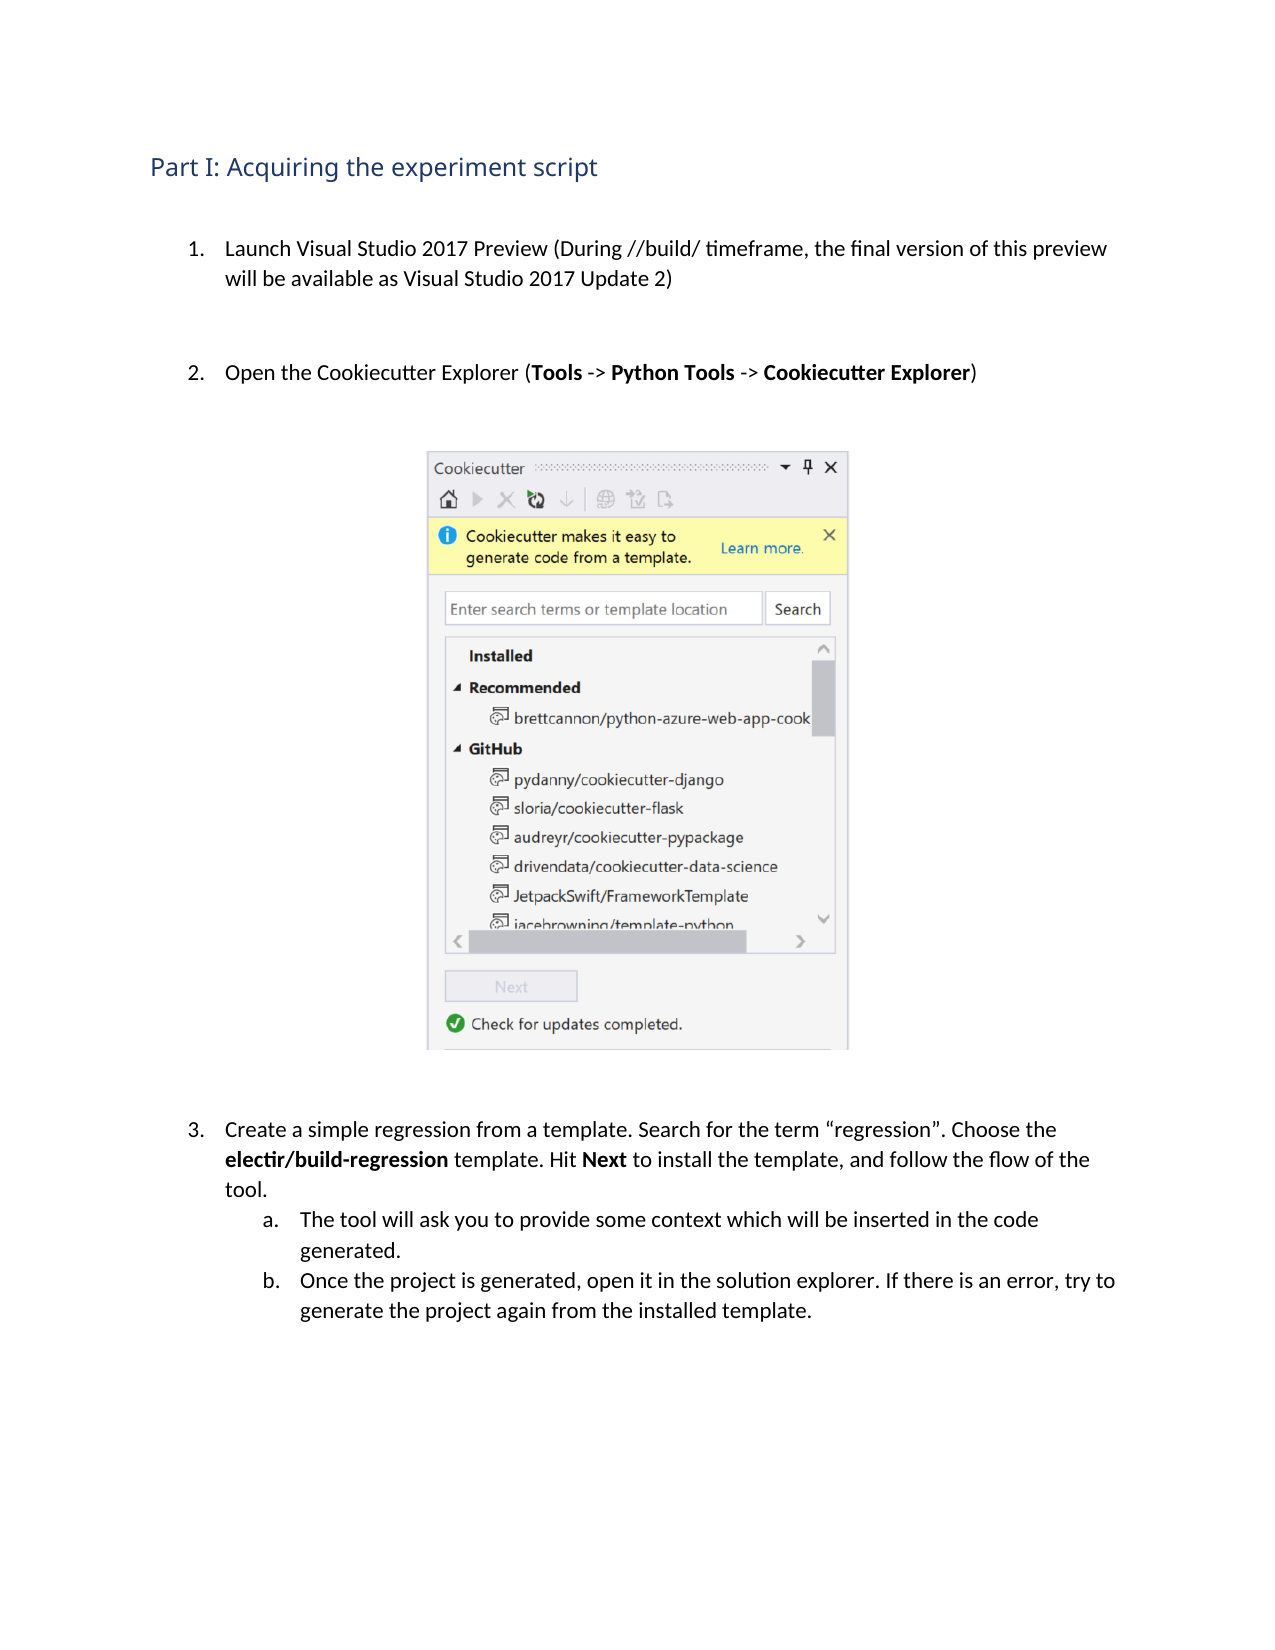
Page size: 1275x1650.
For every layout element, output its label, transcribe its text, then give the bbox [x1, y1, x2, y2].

list The tool will ask you to provide some context which will be inserted in the code generated. [262, 1206, 1125, 1264]
picture [425, 451, 850, 1050]
list Open the Cookiecutter Explorer (Tools -> Python Tools -> Cookiecutter Explorer) [187, 358, 1125, 386]
list Create a simple regression from a template. Search for the term “regression”. Choose the electir/build-regression template. Hit Next to install the template, and follow the flow of the tool. [187, 1115, 1125, 1203]
list Launch Visual Studio 2017 Preview (During //build/ timeframe, the final version of this preview will be available as Visual Studio 2017 Update 2) [187, 234, 1125, 292]
list Once the project is generated, open it in the solution explorer. If there is an error, try to generate the project again from the installed template. [262, 1266, 1125, 1324]
subtitle Part I: Acquiring the experiment script [150, 150, 1125, 184]
